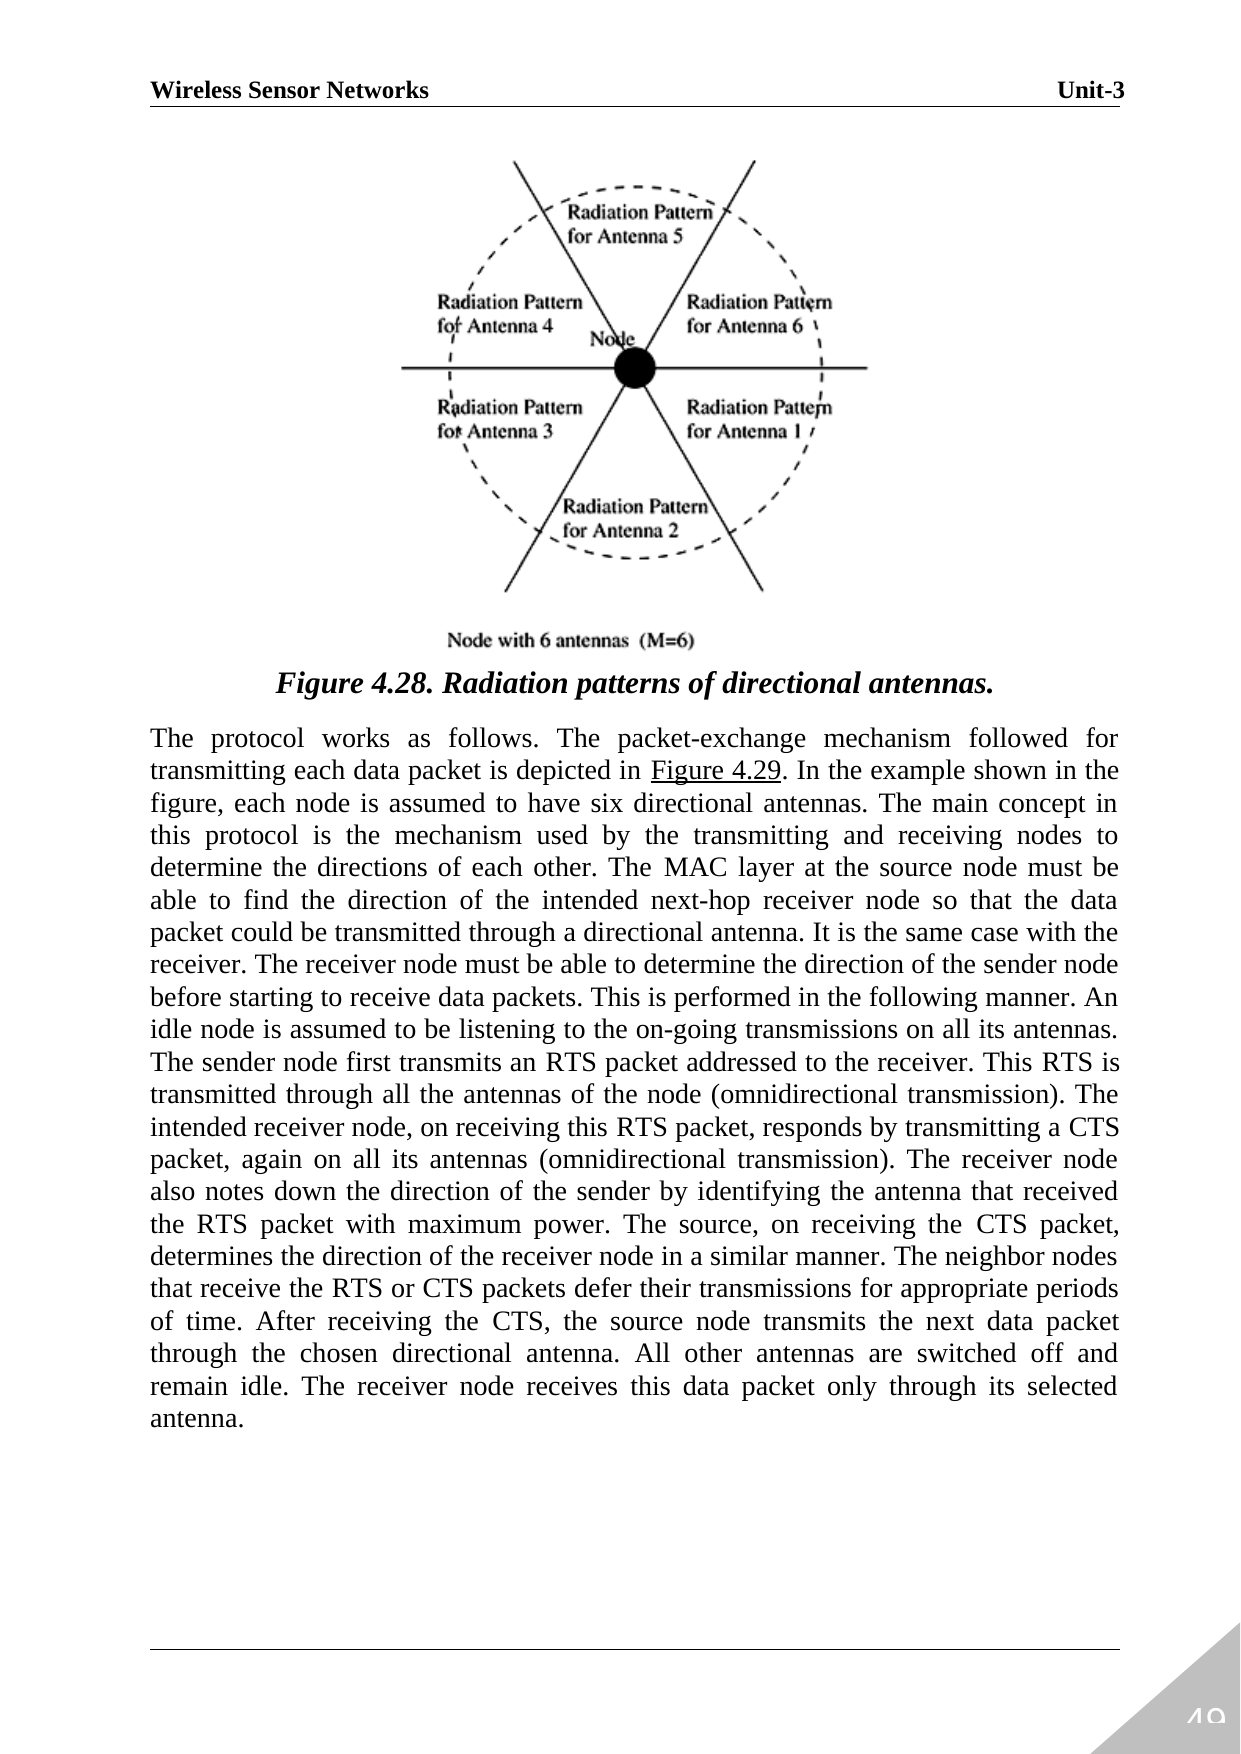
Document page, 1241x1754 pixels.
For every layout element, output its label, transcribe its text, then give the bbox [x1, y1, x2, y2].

text Figure 4.28. Radiation patterns of directional antennas. [150, 664, 1120, 700]
text The protocol works as follows. The packet-exchange mechanism followed for transmitting each data packet is depicted in Figure 4.29. In the example shown in the figure, each node is assumed to have six directional antennas. The main concept in this protocol is the mechanism used by the transmitting and receiving nodes to determine the directions of each other. The MAC layer at the source node must be able to find the direction of the intended next-hop receiver node so that the data packet could be transmitted through a directional antenna. It is the same case with the receiver. The receiver node must be able to determine the direction of the sender node before starting to receive data packets. This is performed in the following manner. An idle node is assumed to be listening to the on-going transmissions on all its antennas. The sender node first transmits an RTS packet addressed to the receiver. This RTS is transmitted through all the antennas of the node (omnidirectional transmission). The intended receiver node, on receiving this RTS packet, responds by transmitting a CTS packet, again on all its antennas (omnidirectional transmission). The receiver node also notes down the direction of the sender by identifying the antenna that received the RTS packet with maximum power. The source, on receiving the CTS packet, determines the direction of the receiver node in a similar manner. The neighbor nodes that receive the RTS or CTS packets defer their transmissions for appropriate periods of time. After receiving the CTS, the source node transmits the next data packet through the chosen directional antenna. All other antennas are switched off and remain idle. The receiver node receives this data packet only through its selected antenna. [150, 721, 1120, 1433]
